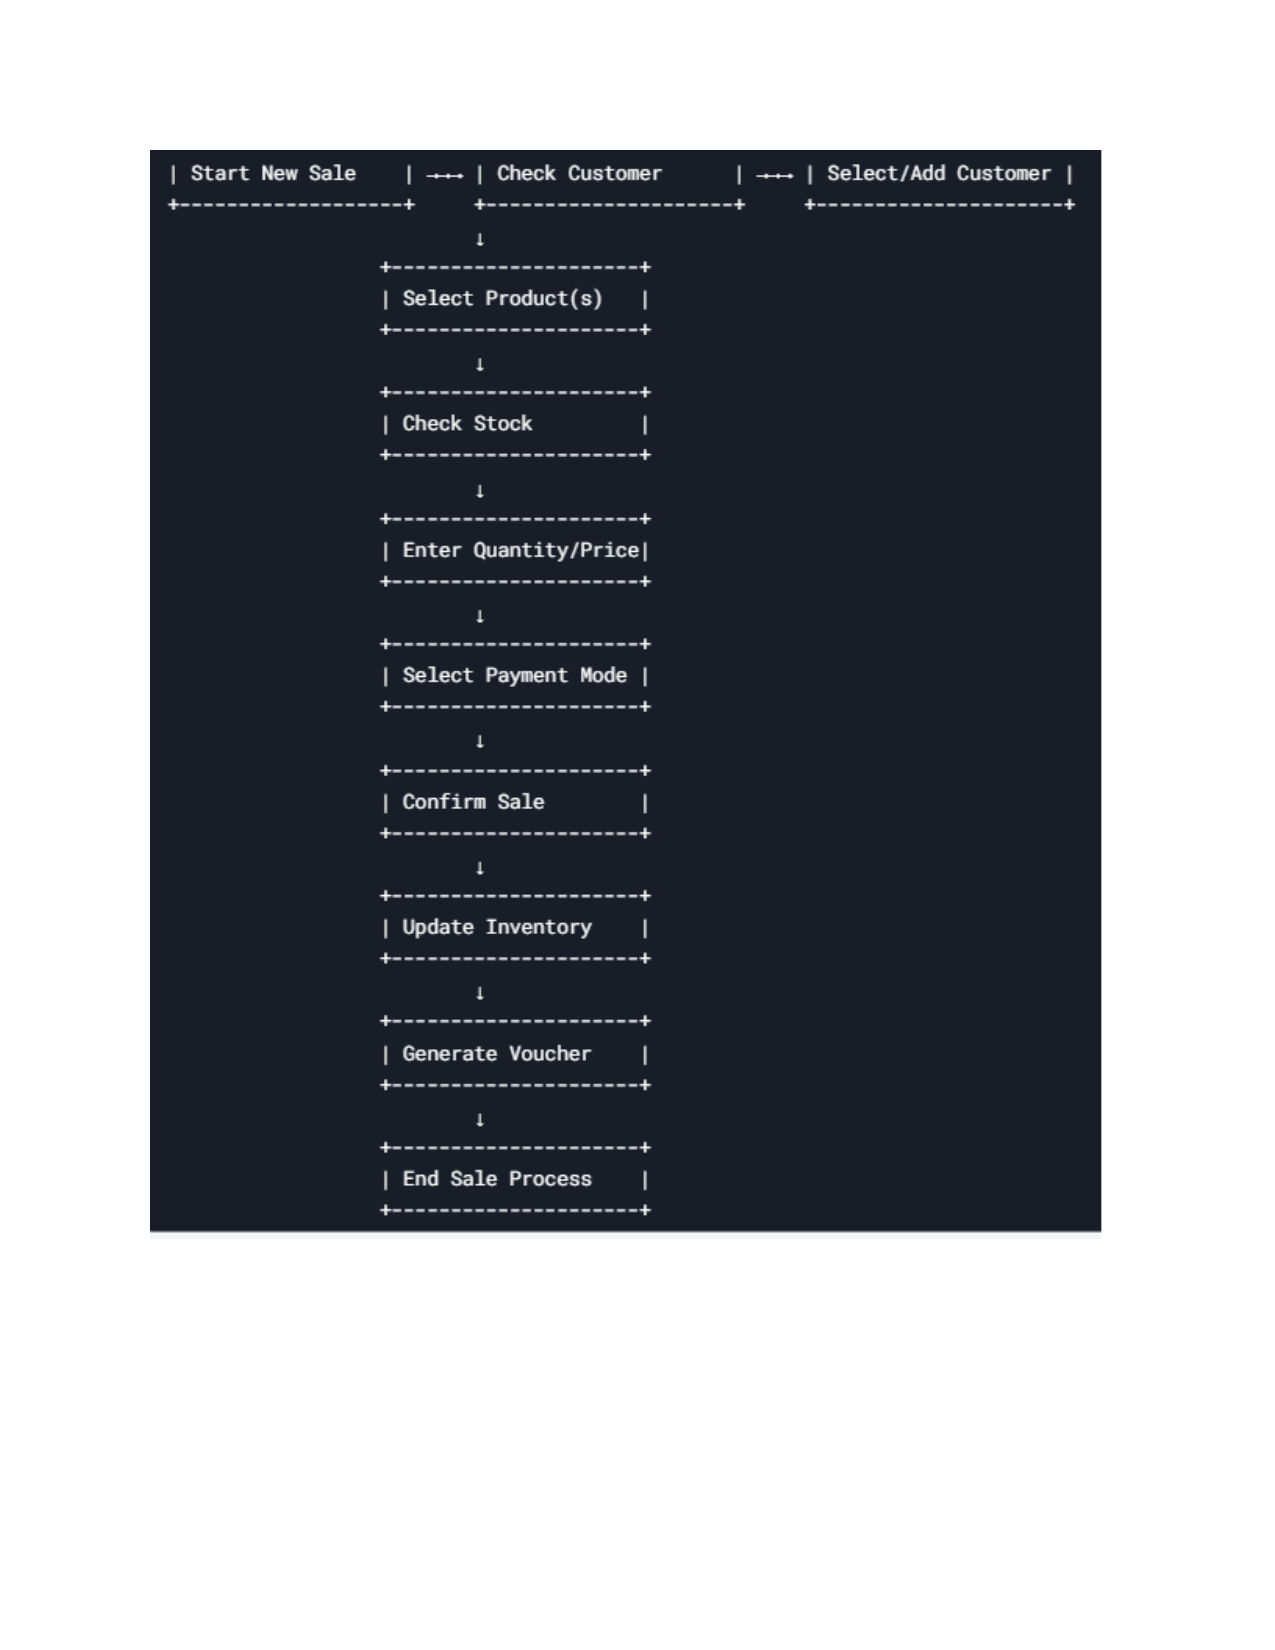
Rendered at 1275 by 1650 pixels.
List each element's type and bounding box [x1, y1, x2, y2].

picture [150, 150, 1102, 1239]
